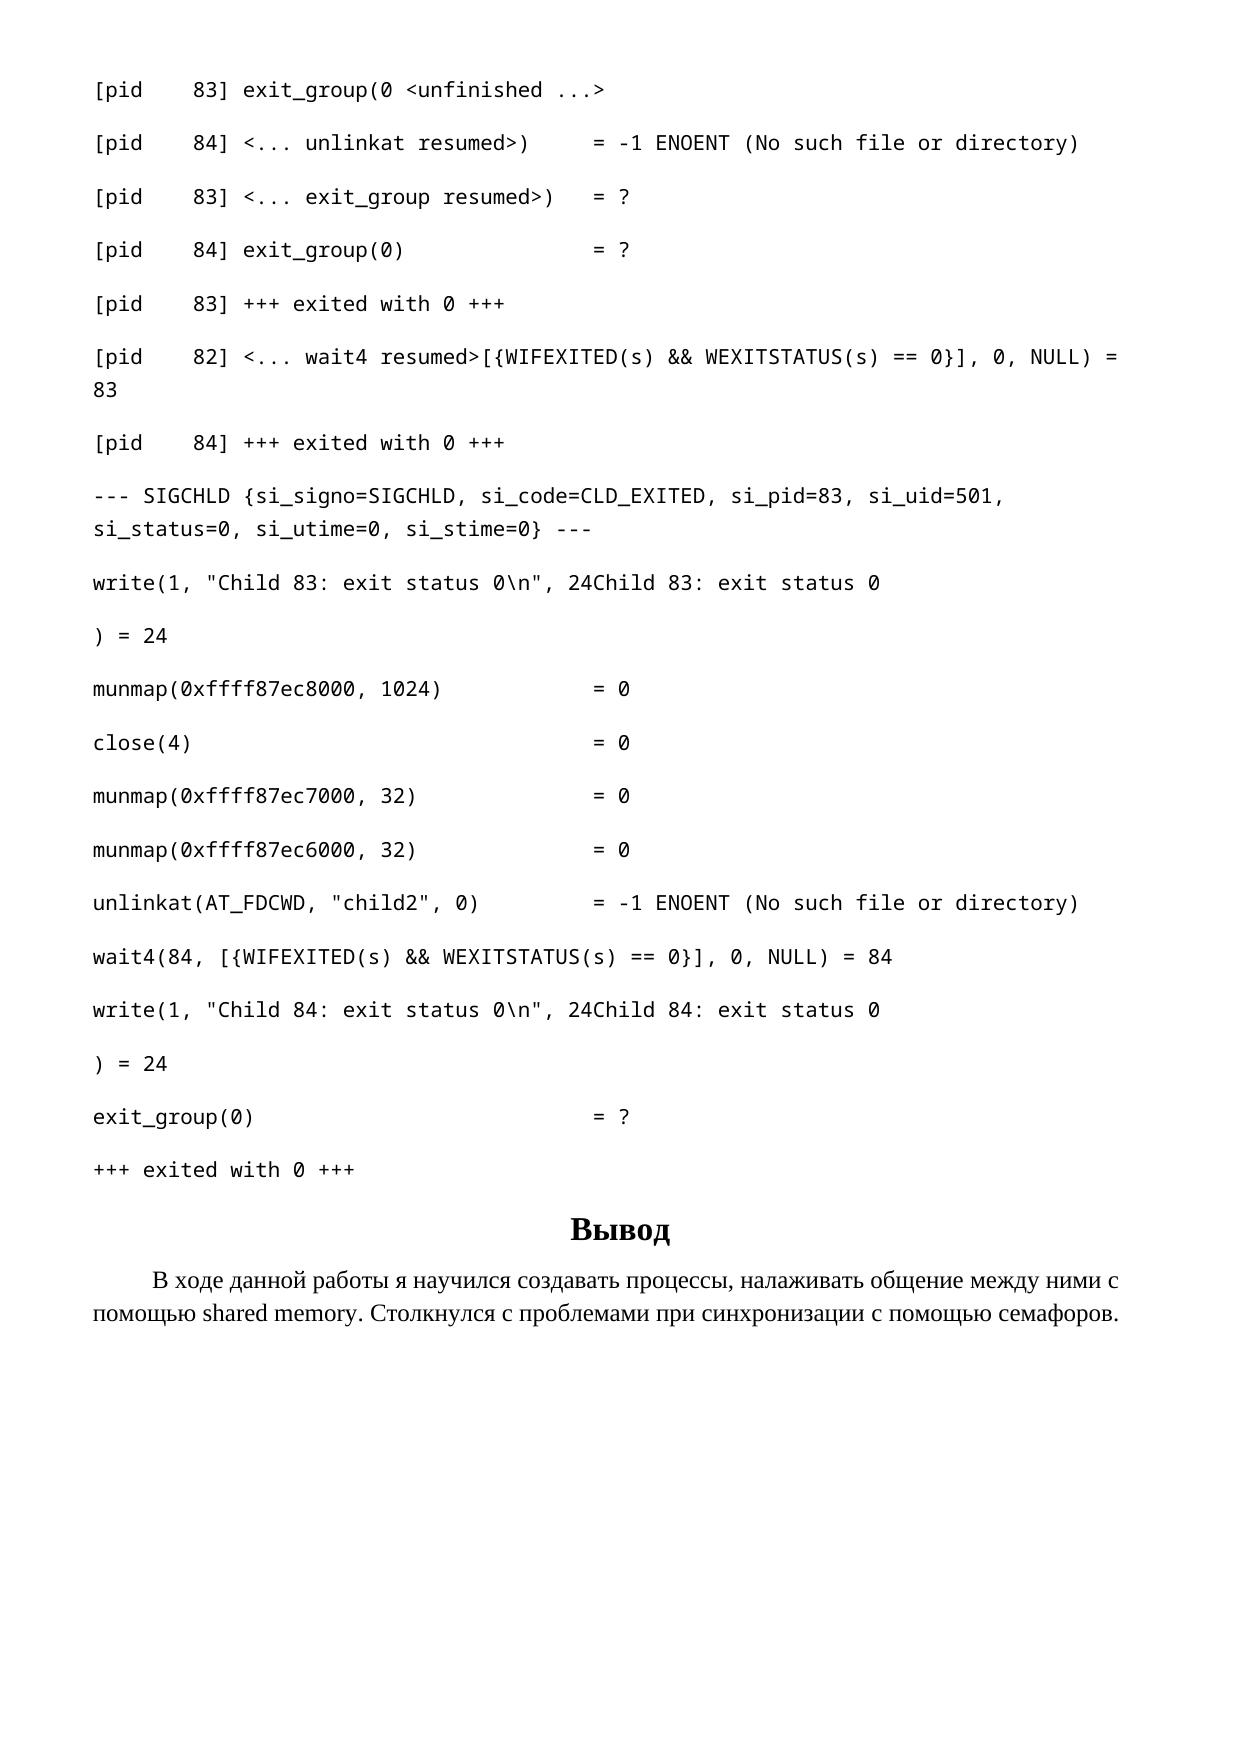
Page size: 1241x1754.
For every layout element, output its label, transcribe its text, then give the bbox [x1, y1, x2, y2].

text munmap(0xffff87ec8000, 1024) = 0 [93, 674, 1147, 703]
text close(4) = 0 [93, 728, 1147, 756]
text [pid 84] <... unlinkat resumed>) = -1 ENOENT (No such file or directory) [93, 128, 1147, 157]
text unlinkat(AT_FDCWD, "child2", 0) = -1 ENOENT (No such file or directory) [93, 888, 1147, 917]
text ) = 24 [93, 621, 1147, 649]
text munmap(0xffff87ec7000, 32) = 0 [93, 781, 1147, 810]
text [pid 83] <... exit_group resumed>) = ? [93, 182, 1147, 210]
text munmap(0xffff87ec6000, 32) = 0 [93, 835, 1147, 863]
text --- SIGCHLD {si_signo=SIGCHLD, si_code=CLD_EXITED, si_pid=83, si_uid=501, si_status=0, si_utime=0, si_stime=0} --- [93, 482, 1147, 543]
text [pid 82] <... wait4 resumed>[{WIFEXITED(s) && WEXITSTATUS(s) == 0}], 0, NULL) = 83 [93, 342, 1147, 403]
text exit_group(0) = ? [93, 1102, 1147, 1131]
text [pid 84] +++ exited with 0 +++ [93, 428, 1147, 457]
text ) = 24 [93, 1049, 1147, 1077]
text [pid 83] +++ exited with 0 +++ [93, 289, 1147, 317]
text Вывод [93, 1209, 1147, 1247]
text [pid 83] exit_group(0 <unfinished ...> [93, 75, 1147, 103]
text +++ exited with 0 +++ [93, 1156, 1147, 1184]
text wait4(84, [{WIFEXITED(s) && WEXITSTATUS(s) == 0}], 0, NULL) = 84 [93, 942, 1147, 970]
text В ходе данной работы я научился создавать процессы, налаживать общение между ними с помощью shared memory. Столкнулся с проблемами при синхронизации с помощью семафоров. [93, 1266, 1147, 1327]
text [pid 84] exit_group(0) = ? [93, 235, 1147, 264]
text write(1, "Child 84: exit status 0\n", 24Child 84: exit status 0 [93, 995, 1147, 1024]
text write(1, "Child 83: exit status 0\n", 24Child 83: exit status 0 [93, 568, 1147, 596]
